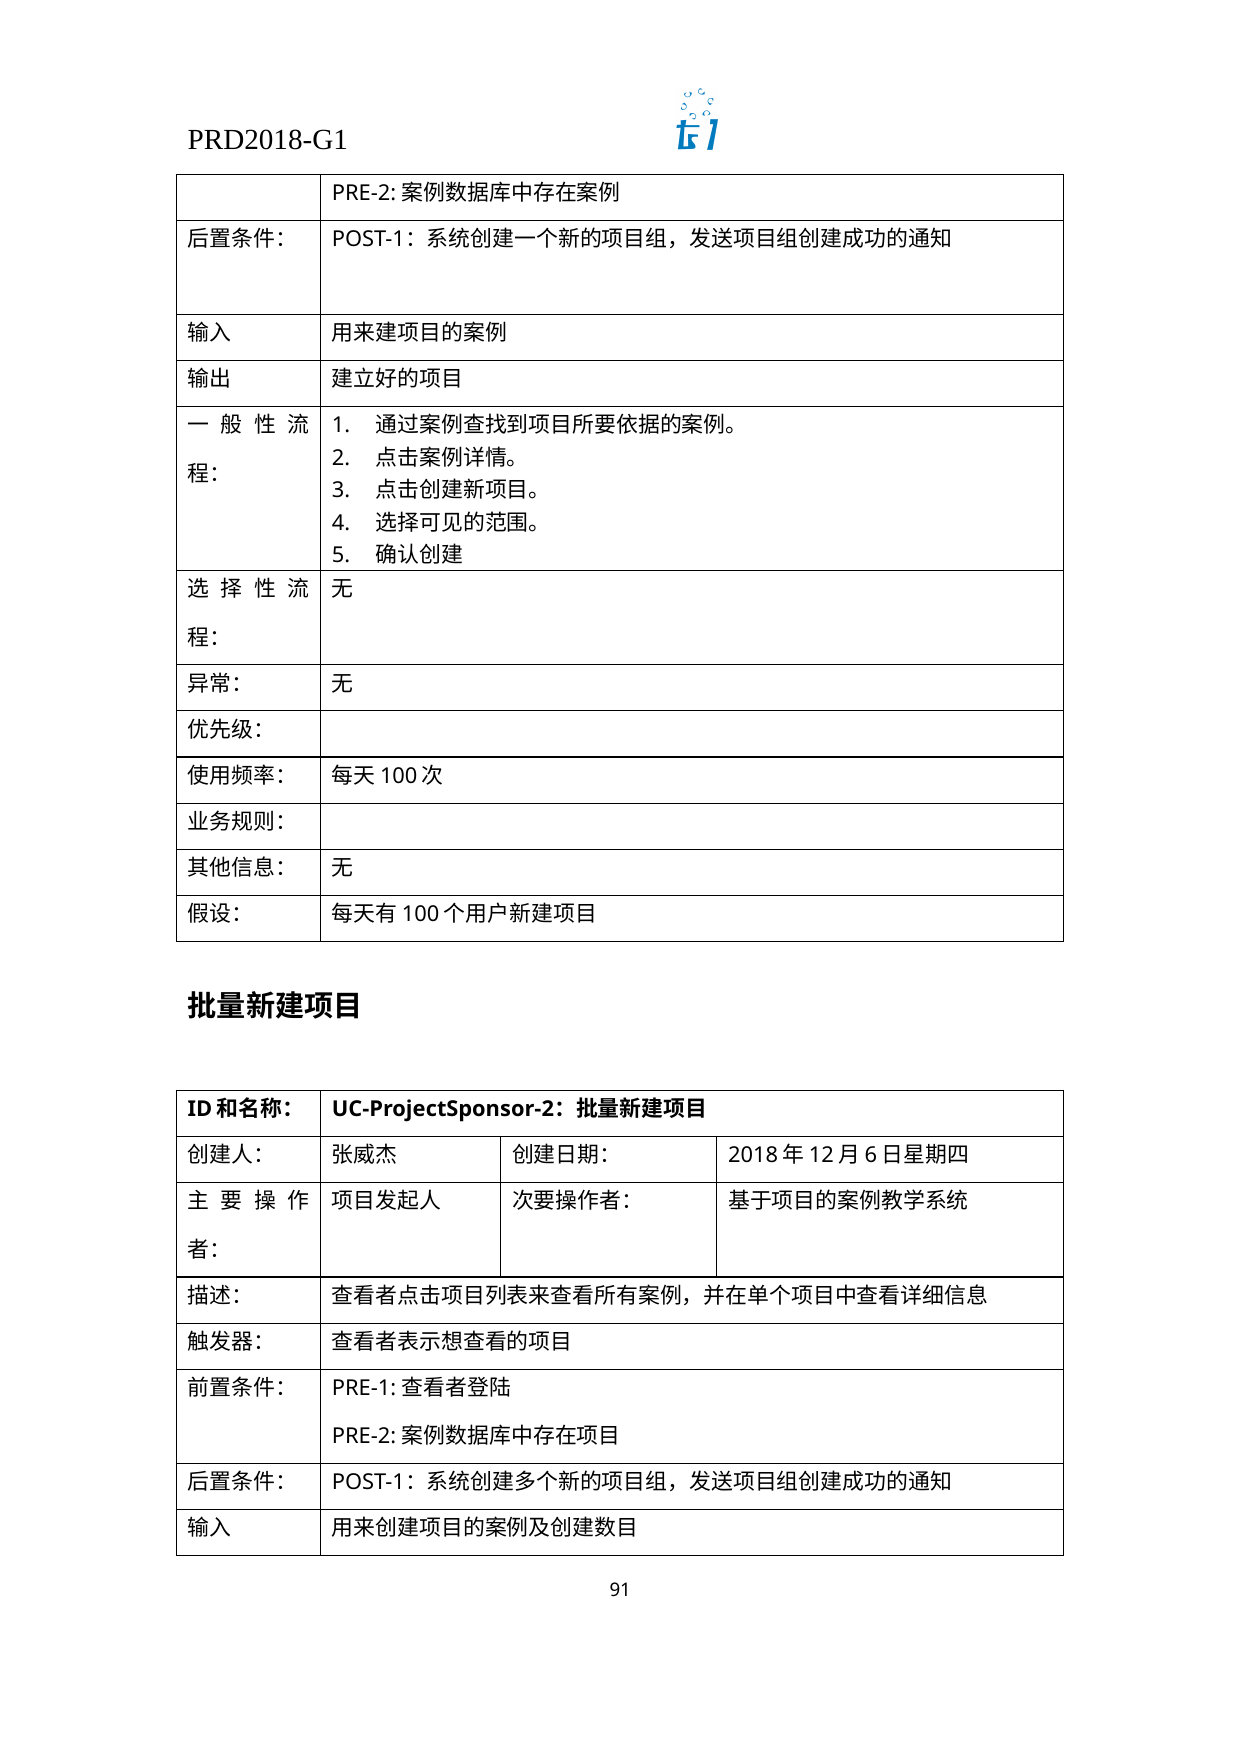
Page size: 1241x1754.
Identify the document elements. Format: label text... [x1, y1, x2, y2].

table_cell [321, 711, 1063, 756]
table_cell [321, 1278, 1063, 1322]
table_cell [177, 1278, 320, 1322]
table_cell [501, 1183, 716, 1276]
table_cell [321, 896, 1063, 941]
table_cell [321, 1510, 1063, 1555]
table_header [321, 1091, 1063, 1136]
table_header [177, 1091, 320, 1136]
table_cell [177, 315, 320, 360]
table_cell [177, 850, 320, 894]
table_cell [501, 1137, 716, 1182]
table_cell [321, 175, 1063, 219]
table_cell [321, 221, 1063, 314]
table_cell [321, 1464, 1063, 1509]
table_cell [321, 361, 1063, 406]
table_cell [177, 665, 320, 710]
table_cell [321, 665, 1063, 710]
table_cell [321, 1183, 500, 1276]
picture [676, 88, 719, 150]
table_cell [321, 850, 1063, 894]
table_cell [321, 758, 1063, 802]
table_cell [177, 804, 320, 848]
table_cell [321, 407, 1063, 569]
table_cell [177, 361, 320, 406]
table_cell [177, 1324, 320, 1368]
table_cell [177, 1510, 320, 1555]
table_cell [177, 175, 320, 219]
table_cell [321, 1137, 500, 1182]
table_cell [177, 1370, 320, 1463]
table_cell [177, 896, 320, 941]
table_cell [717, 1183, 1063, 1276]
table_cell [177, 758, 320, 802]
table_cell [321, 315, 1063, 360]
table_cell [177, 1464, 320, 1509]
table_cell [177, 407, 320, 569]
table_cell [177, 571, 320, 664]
subtitle 批量新建项目 [187, 971, 1053, 1036]
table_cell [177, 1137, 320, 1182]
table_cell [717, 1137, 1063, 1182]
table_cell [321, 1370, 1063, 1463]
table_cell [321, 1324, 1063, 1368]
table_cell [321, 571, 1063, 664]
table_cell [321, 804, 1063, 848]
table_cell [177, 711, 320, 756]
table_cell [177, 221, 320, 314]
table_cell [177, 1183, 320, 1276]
